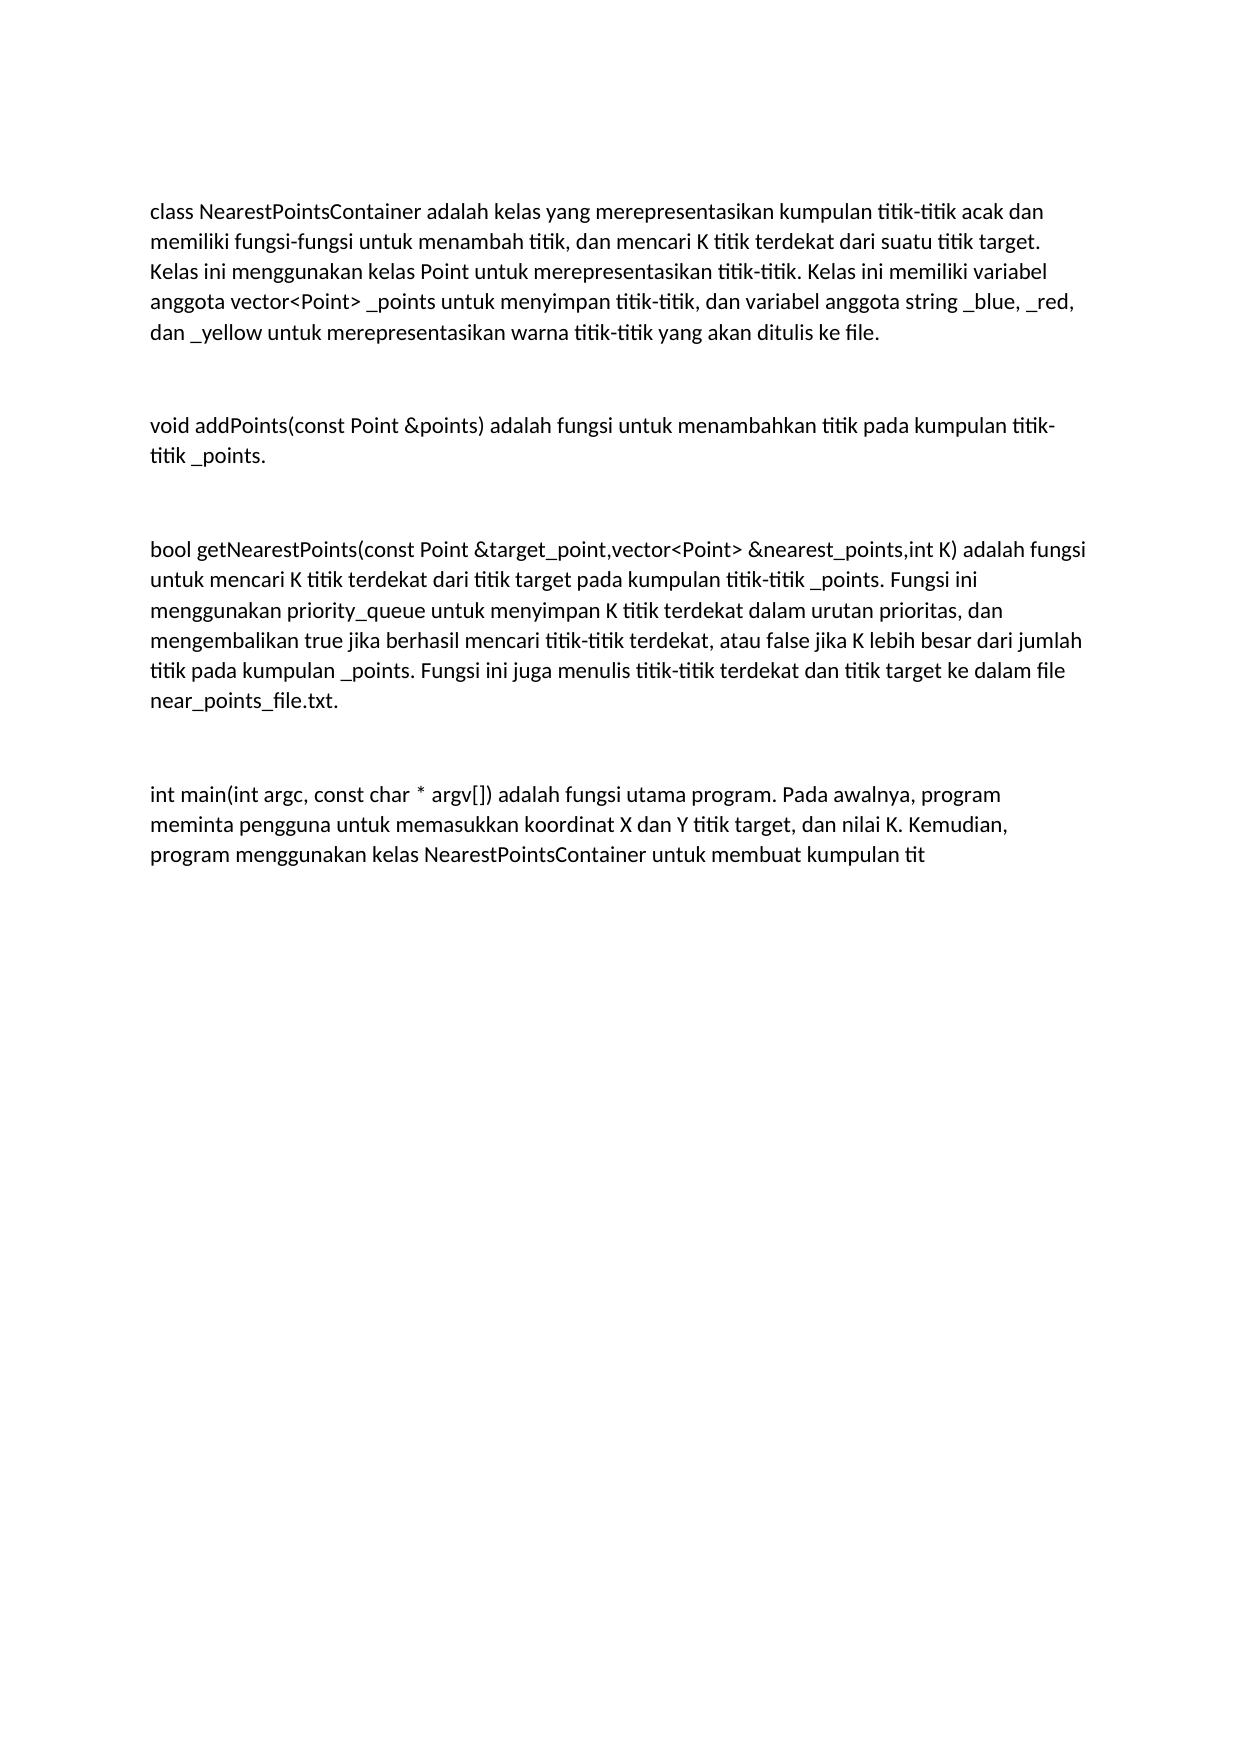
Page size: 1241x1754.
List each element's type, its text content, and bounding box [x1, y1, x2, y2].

text void addPoints(const Point &points) adalah fungsi untuk menambahkan titik pada kumpulan titik-titik _points. [150, 411, 1090, 470]
text class NearestPointsContainer adalah kelas yang merepresentasikan kumpulan titik-titik acak dan memiliki fungsi-fungsi untuk menambah titik, dan mencari K titik terdekat dari suatu titik target. Kelas ini menggunakan kelas Point untuk merepresentasikan titik-titik. Kelas ini memiliki variabel anggota vector<Point> _points untuk menyimpan titik-titik, dan variabel anggota string _blue, _red, dan _yellow untuk merepresentasikan warna titik-titik yang akan ditulis ke file. [150, 197, 1090, 346]
text int main(int argc, const char * argv[]) adalah fungsi utama program. Pada awalnya, program meminta pengguna untuk memasukkan koordinat X dan Y titik target, dan nilai K. Kemudian, program menggunakan kelas NearestPointsContainer untuk membuat kumpulan tit [150, 780, 1090, 869]
text bool getNearestPoints(const Point &target_point,vector<Point> &nearest_points,int K) adalah fungsi untuk mencari K titik terdekat dari titik target pada kumpulan titik-titik _points. Fungsi ini menggunakan priority_queue untuk menyimpan K titik terdekat dalam urutan prioritas, dan mengembalikan true jika berhasil mencari titik-titik terdekat, atau false jika K lebih besar dari jumlah titik pada kumpulan _points. Fungsi ini juga menulis titik-titik terdekat dan titik target ke dalam file near_points_file.txt. [150, 535, 1090, 714]
